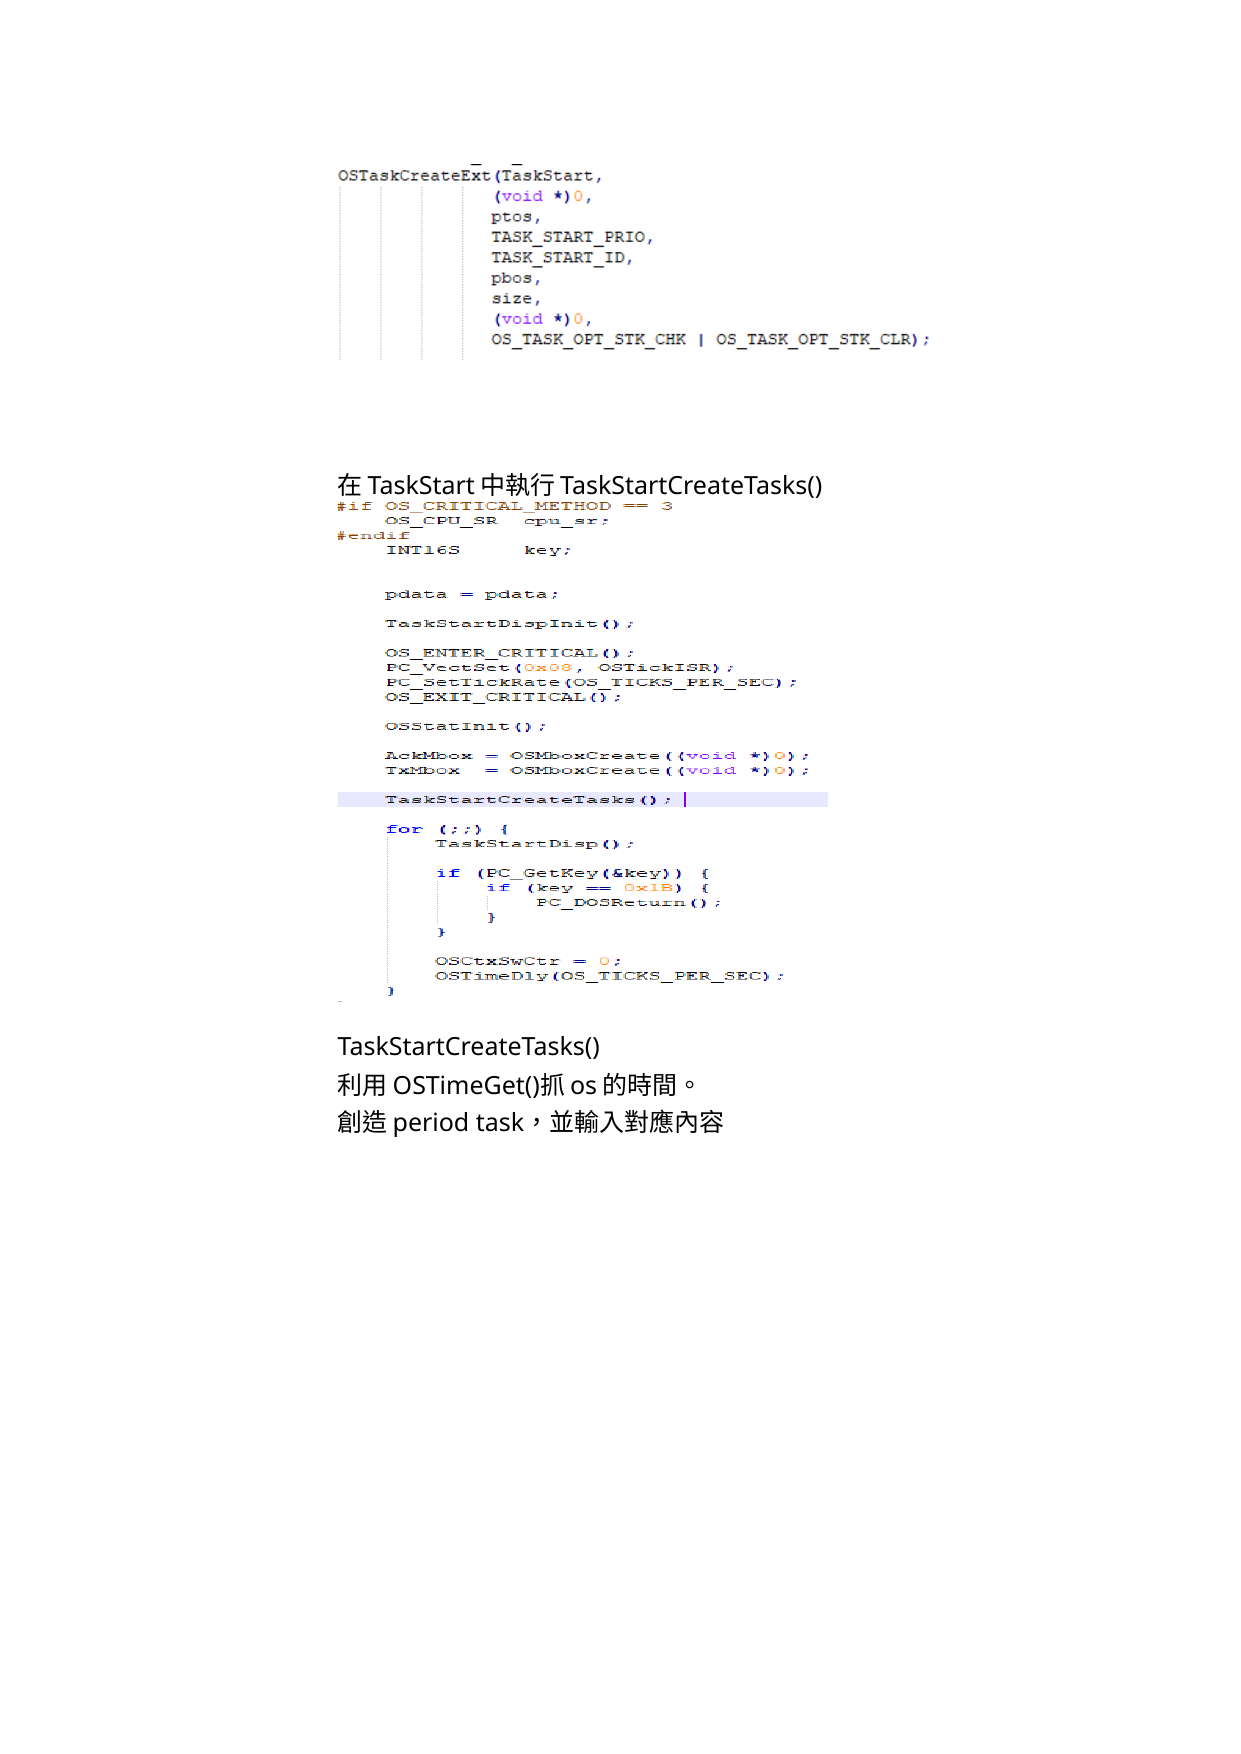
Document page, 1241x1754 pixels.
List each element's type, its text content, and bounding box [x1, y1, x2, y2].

picture [337, 502, 829, 1002]
text TaskStartCreateTasks() [287, 1027, 1053, 1064]
text 在TaskStart中執行TaskStartCreateTasks() [337, 464, 1053, 502]
picture [337, 164, 935, 361]
text 創造period task，並輸入對應內容 [287, 1102, 1053, 1139]
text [337, 164, 1053, 389]
text 利用OSTimeGet()抓os的時間。 [287, 1064, 1053, 1102]
